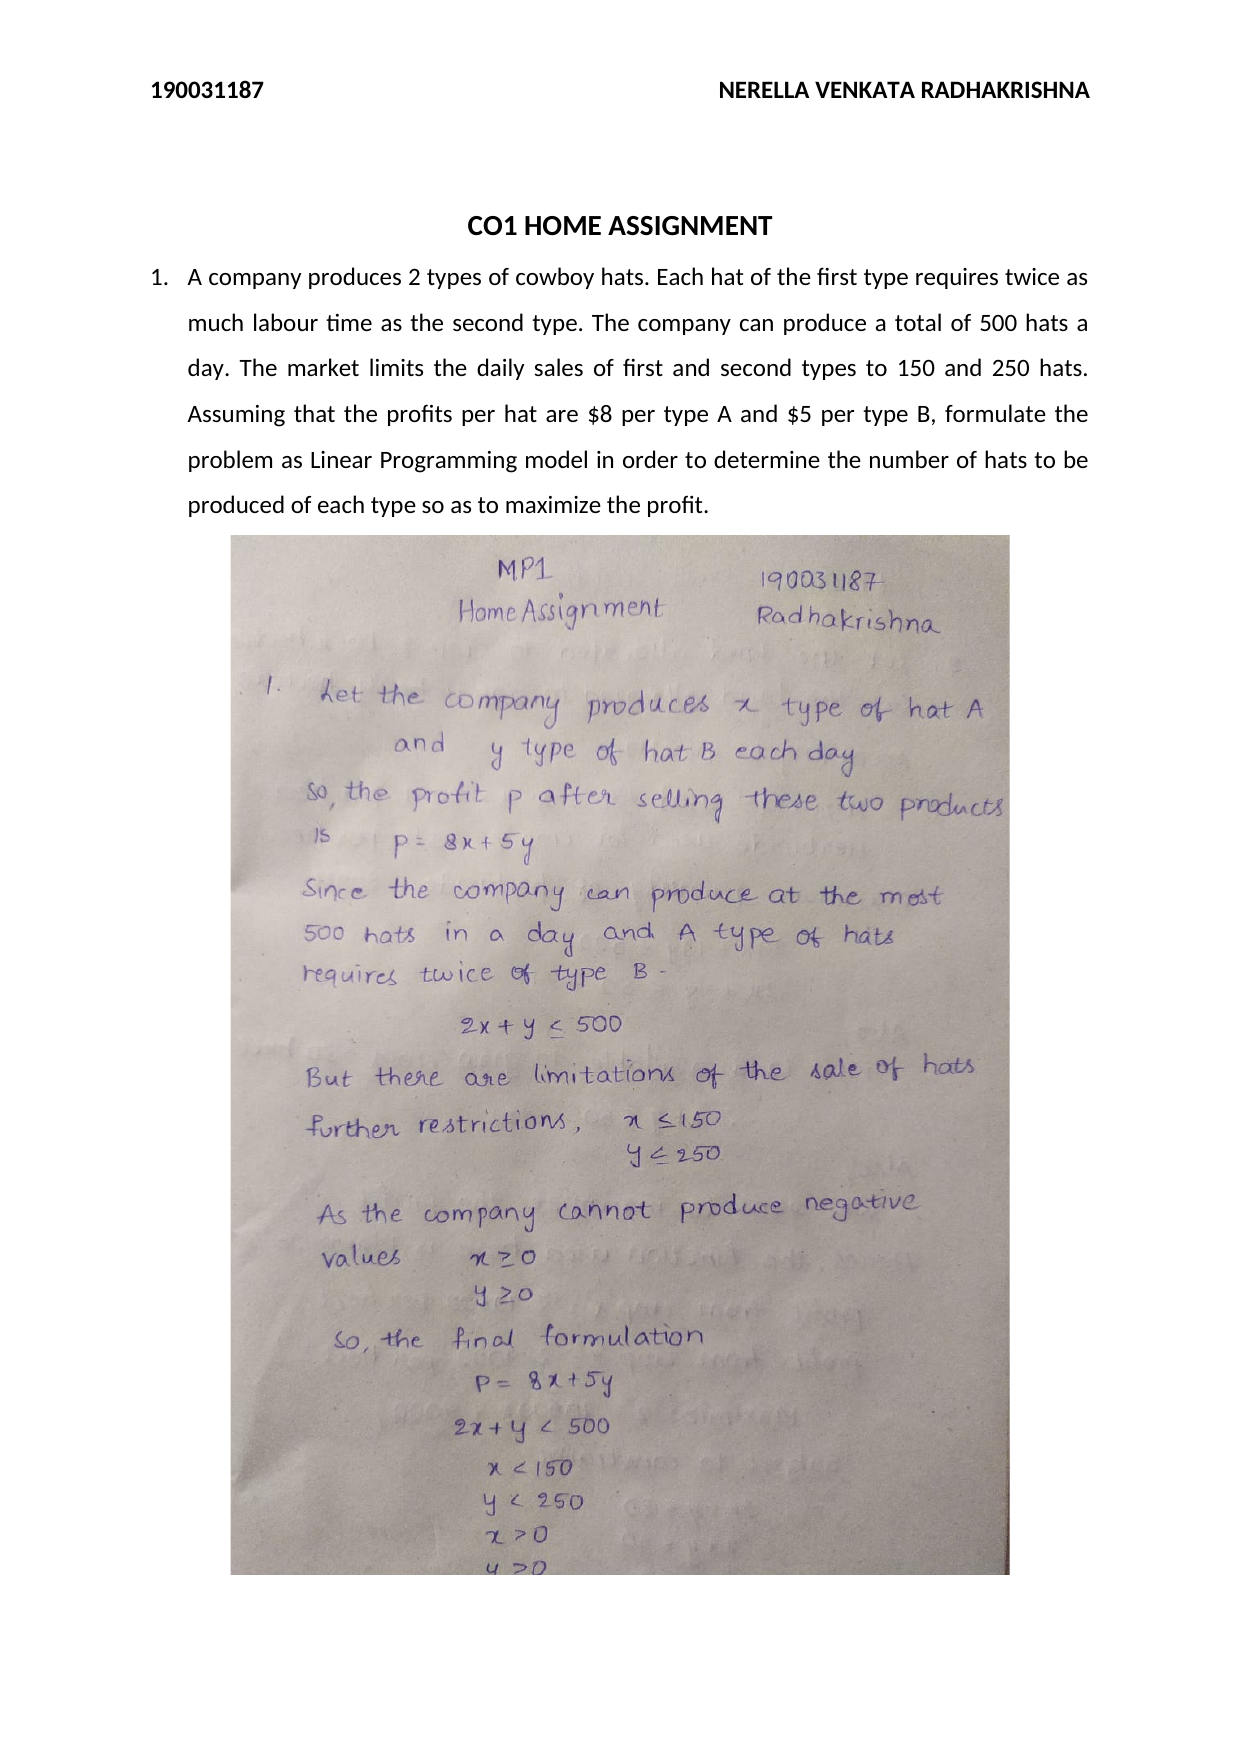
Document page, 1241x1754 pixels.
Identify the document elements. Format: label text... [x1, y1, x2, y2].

text CO1 HOME ASSIGNMENT [150, 207, 1090, 243]
list A company produces 2 types of cowboy hats. Each hat of the first type requires twice as much labour time as the second type. The company can produce a total of 500 hats a day. The market limits the daily sales of first and second types to 150 and 250 hats. Assuming that the profits per hat are $8 per type A and $5 per type B, formulate the problem as Linear Programming model in order to determine the number of hats to be produced of each type so as to maximize the profit. [150, 261, 1090, 520]
picture [230, 535, 1010, 1575]
